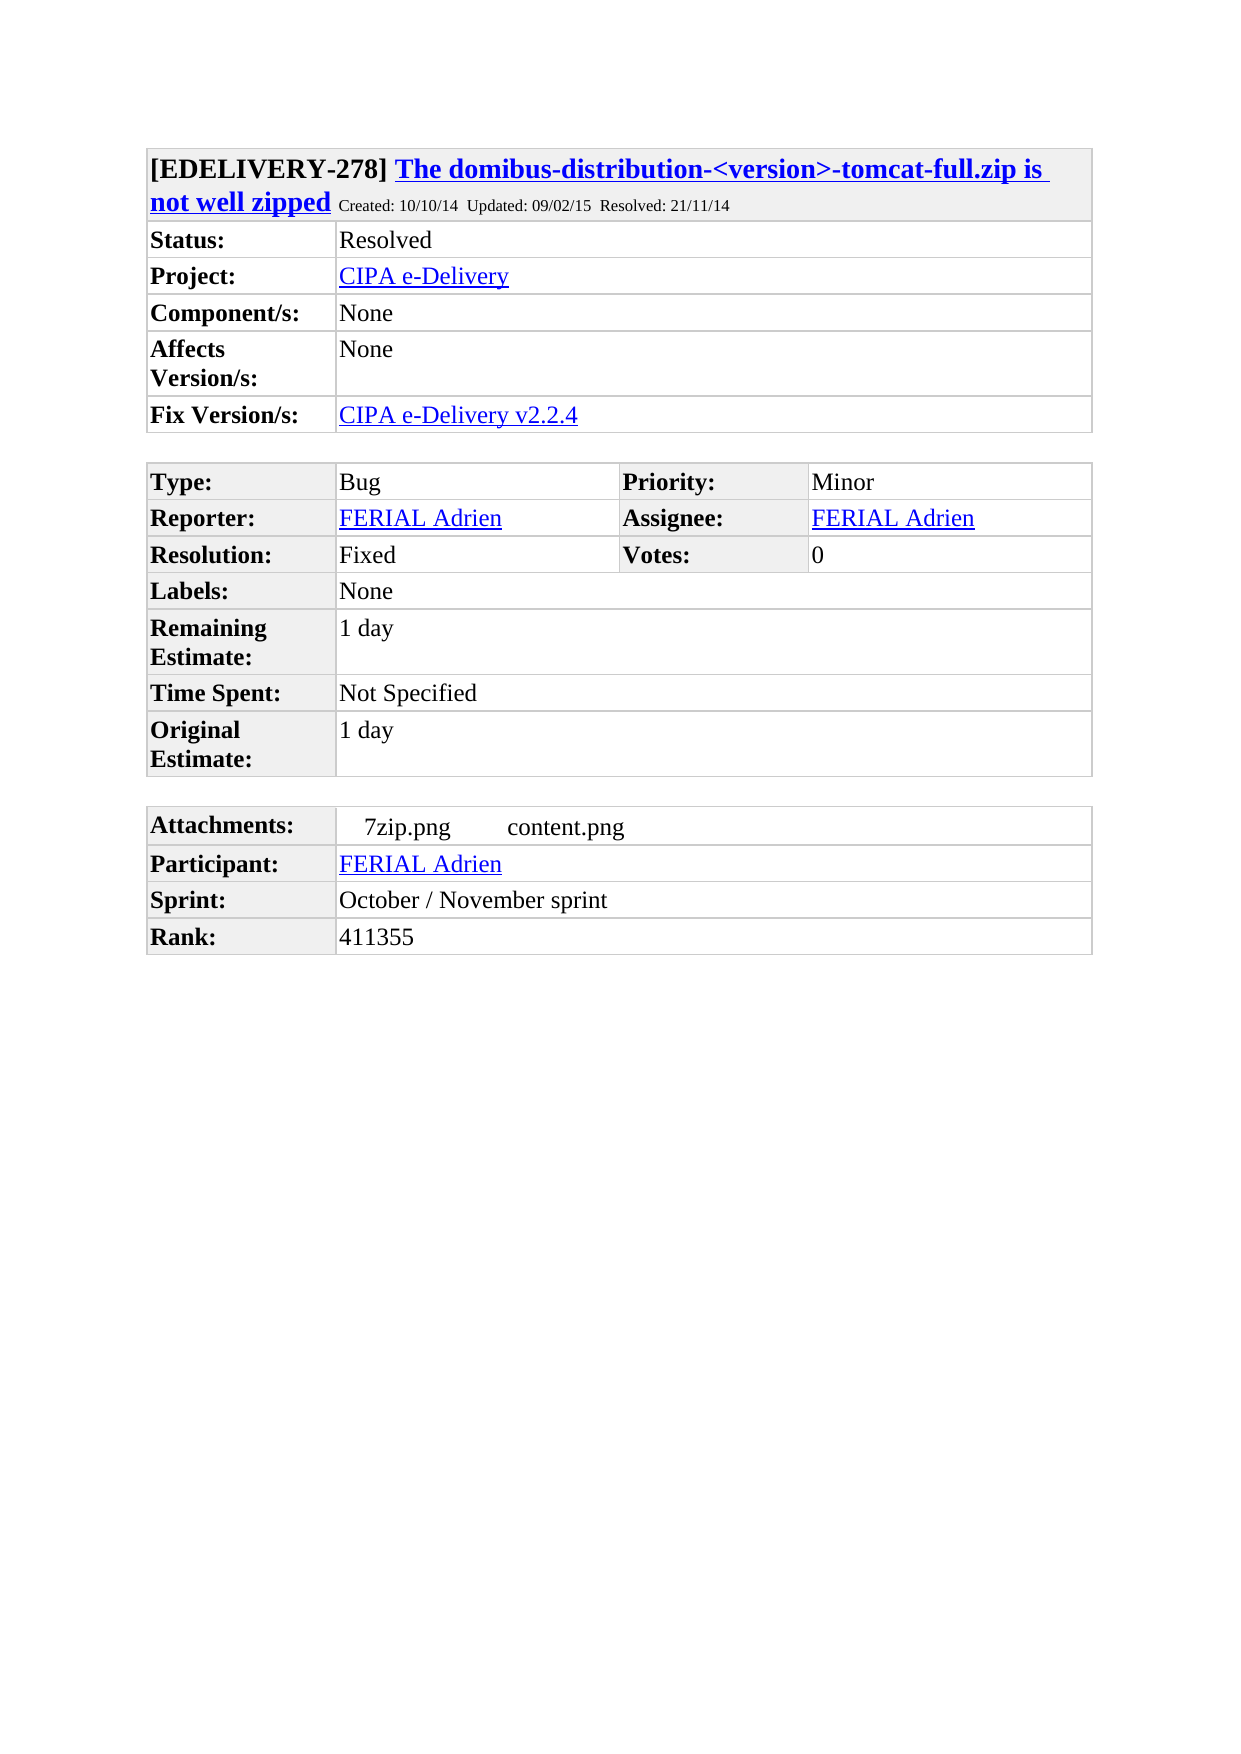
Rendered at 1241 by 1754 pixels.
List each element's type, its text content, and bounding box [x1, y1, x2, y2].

table_cell FERIAL Adrien [337, 500, 619, 535]
table_cell None [337, 295, 1091, 330]
table_cell 1 day [337, 712, 1091, 776]
table_cell Reporter: [148, 500, 335, 535]
table_cell Fixed [337, 537, 619, 572]
table_cell Time Spent: [148, 675, 335, 710]
table_header Bug [337, 464, 619, 499]
table_cell Status: [148, 222, 335, 257]
table_header Attachments: [148, 807, 336, 844]
table_header 7zip.png content.png [337, 807, 1091, 844]
table_header Type: [148, 464, 335, 499]
table_cell FERIAL Adrien [337, 846, 1091, 881]
table_cell 0 [809, 537, 1091, 572]
table_cell None [337, 573, 1091, 608]
table_cell 411355 [337, 919, 1091, 954]
table_cell Fix Version/s: [148, 397, 335, 432]
table_cell CIPA e-Delivery v2.2.4 [337, 397, 1091, 432]
table_cell Affects Version/s: [148, 332, 335, 395]
table_cell October / November sprint [337, 882, 1091, 917]
table_cell Resolution: [148, 537, 335, 572]
table_header [EDELIVERY-278] The domibus-distribution-<version>-tomcat-full.zip is not well zipped Created: 10/10/14 Updated: 09/02/15 Resolved: 21/11/14 [148, 149, 1091, 220]
table_cell Remaining Estimate: [148, 610, 335, 674]
table_cell Votes: [620, 537, 808, 572]
table_cell Project: [148, 258, 335, 293]
table_cell Component/s: [148, 295, 335, 330]
table_cell Participant: [148, 846, 335, 881]
table_cell Rank: [148, 919, 335, 954]
table_cell CIPA e-Delivery [337, 258, 1091, 293]
table_cell FERIAL Adrien [809, 500, 1091, 535]
table_cell Assignee: [620, 500, 808, 535]
table_cell None [337, 332, 1091, 395]
table_cell 1 day [337, 610, 1091, 674]
table_cell Sprint: [148, 882, 335, 917]
table_cell Labels: [148, 573, 335, 608]
table_header Priority: [620, 464, 808, 499]
table_header Minor [809, 464, 1091, 499]
table_cell Resolved [337, 222, 1091, 257]
table_cell Original Estimate: [148, 712, 335, 776]
table_cell Not Specified [337, 675, 1091, 710]
